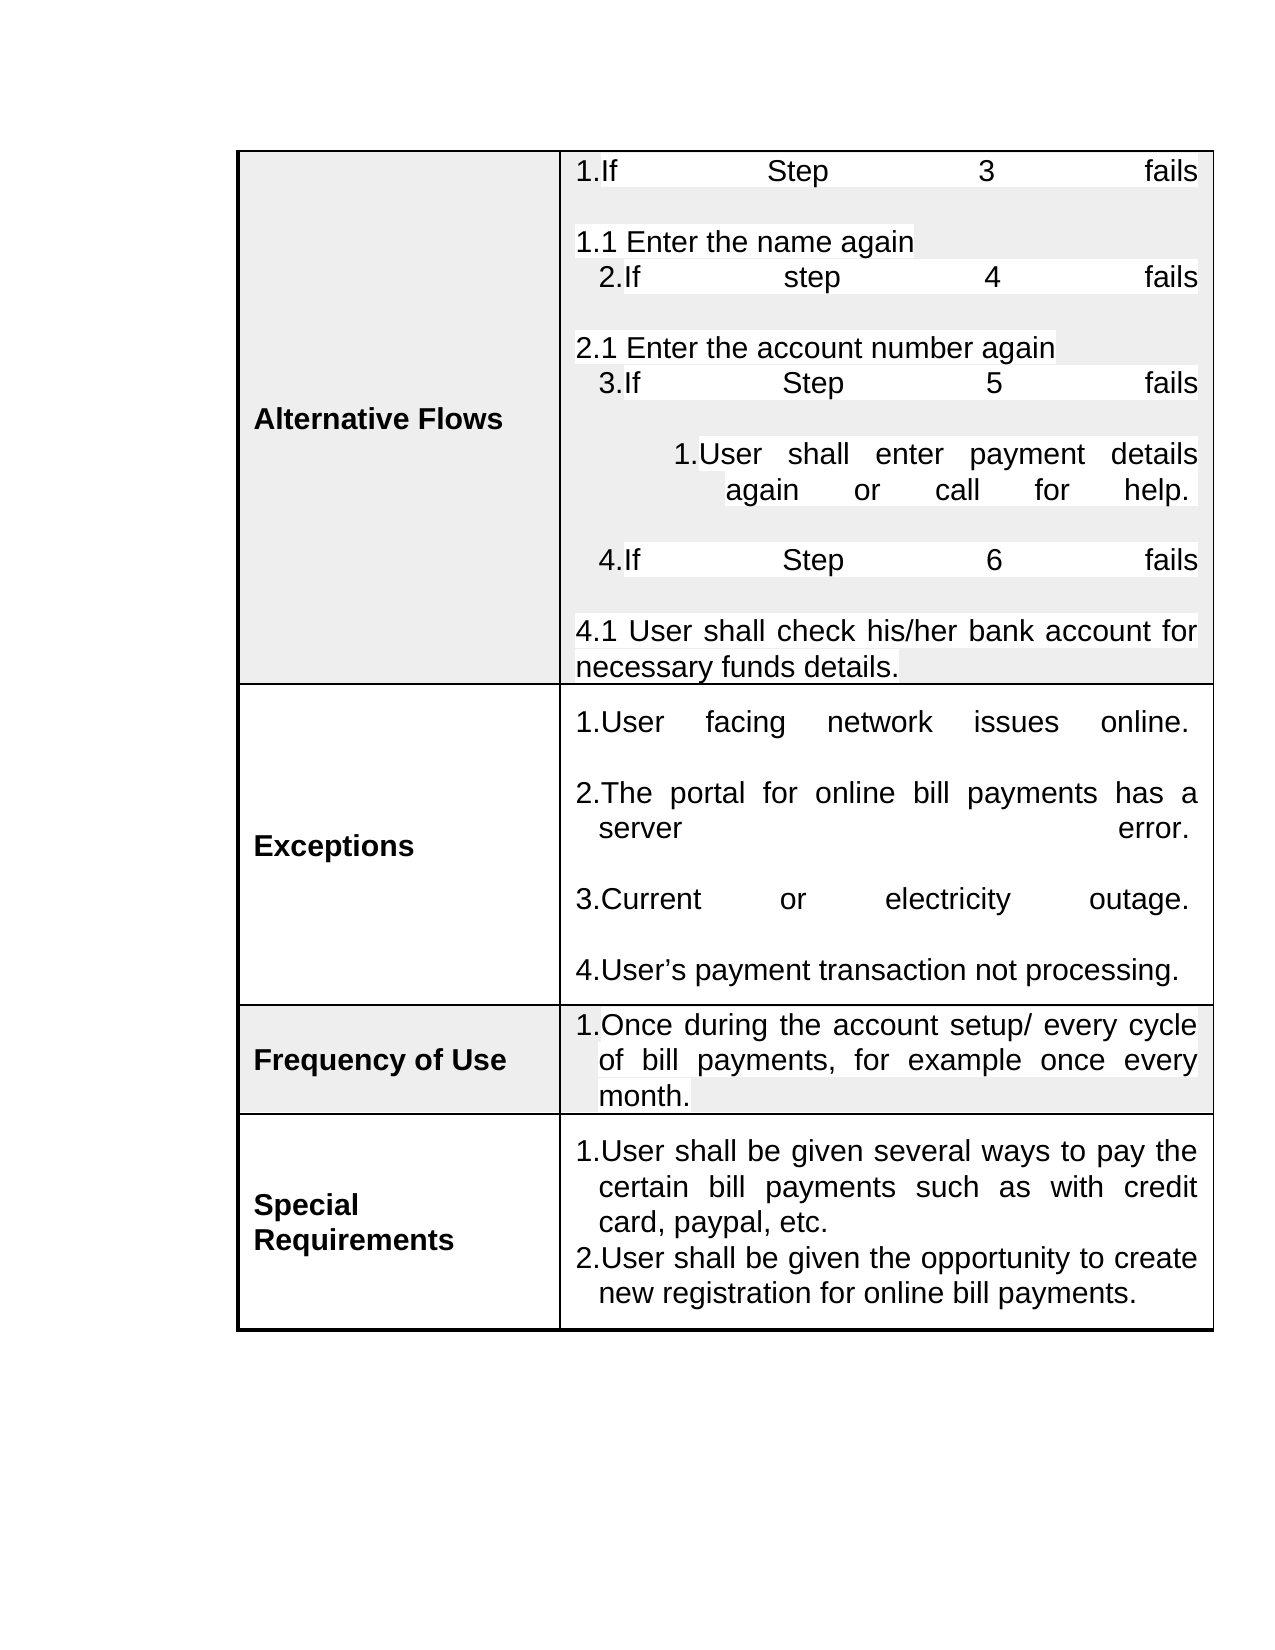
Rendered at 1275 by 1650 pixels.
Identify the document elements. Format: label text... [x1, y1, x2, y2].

table_cell Exceptions [240, 685, 559, 1004]
table_cell Special Requirements [240, 1115, 559, 1328]
table_cell User facing network issues online. The portal for online bill payments has a server error. Current or electricity outage. User’s payment transaction not processing. [561, 685, 1213, 1004]
table_cell Once during the account setup/ every cycle of bill payments, for example once every month. [561, 1006, 1213, 1112]
table_cell Alternative Flows [240, 152, 559, 683]
table_cell User shall be given several ways to pay the certain bill payments such as with credit card, paypal, etc. User shall be given the opportunity to create new registration for online bill payments. [561, 1115, 1213, 1328]
table_cell If Step 3 fails 1.1 Enter the name again If step 4 fails 2.1 Enter the account number again If Step 5 fails User shall enter payment details again or call for help. If Step 6 fails 4.1 User shall check his/her bank account for necessary funds details. [561, 152, 1213, 683]
table_cell Frequency of Use [240, 1006, 559, 1112]
